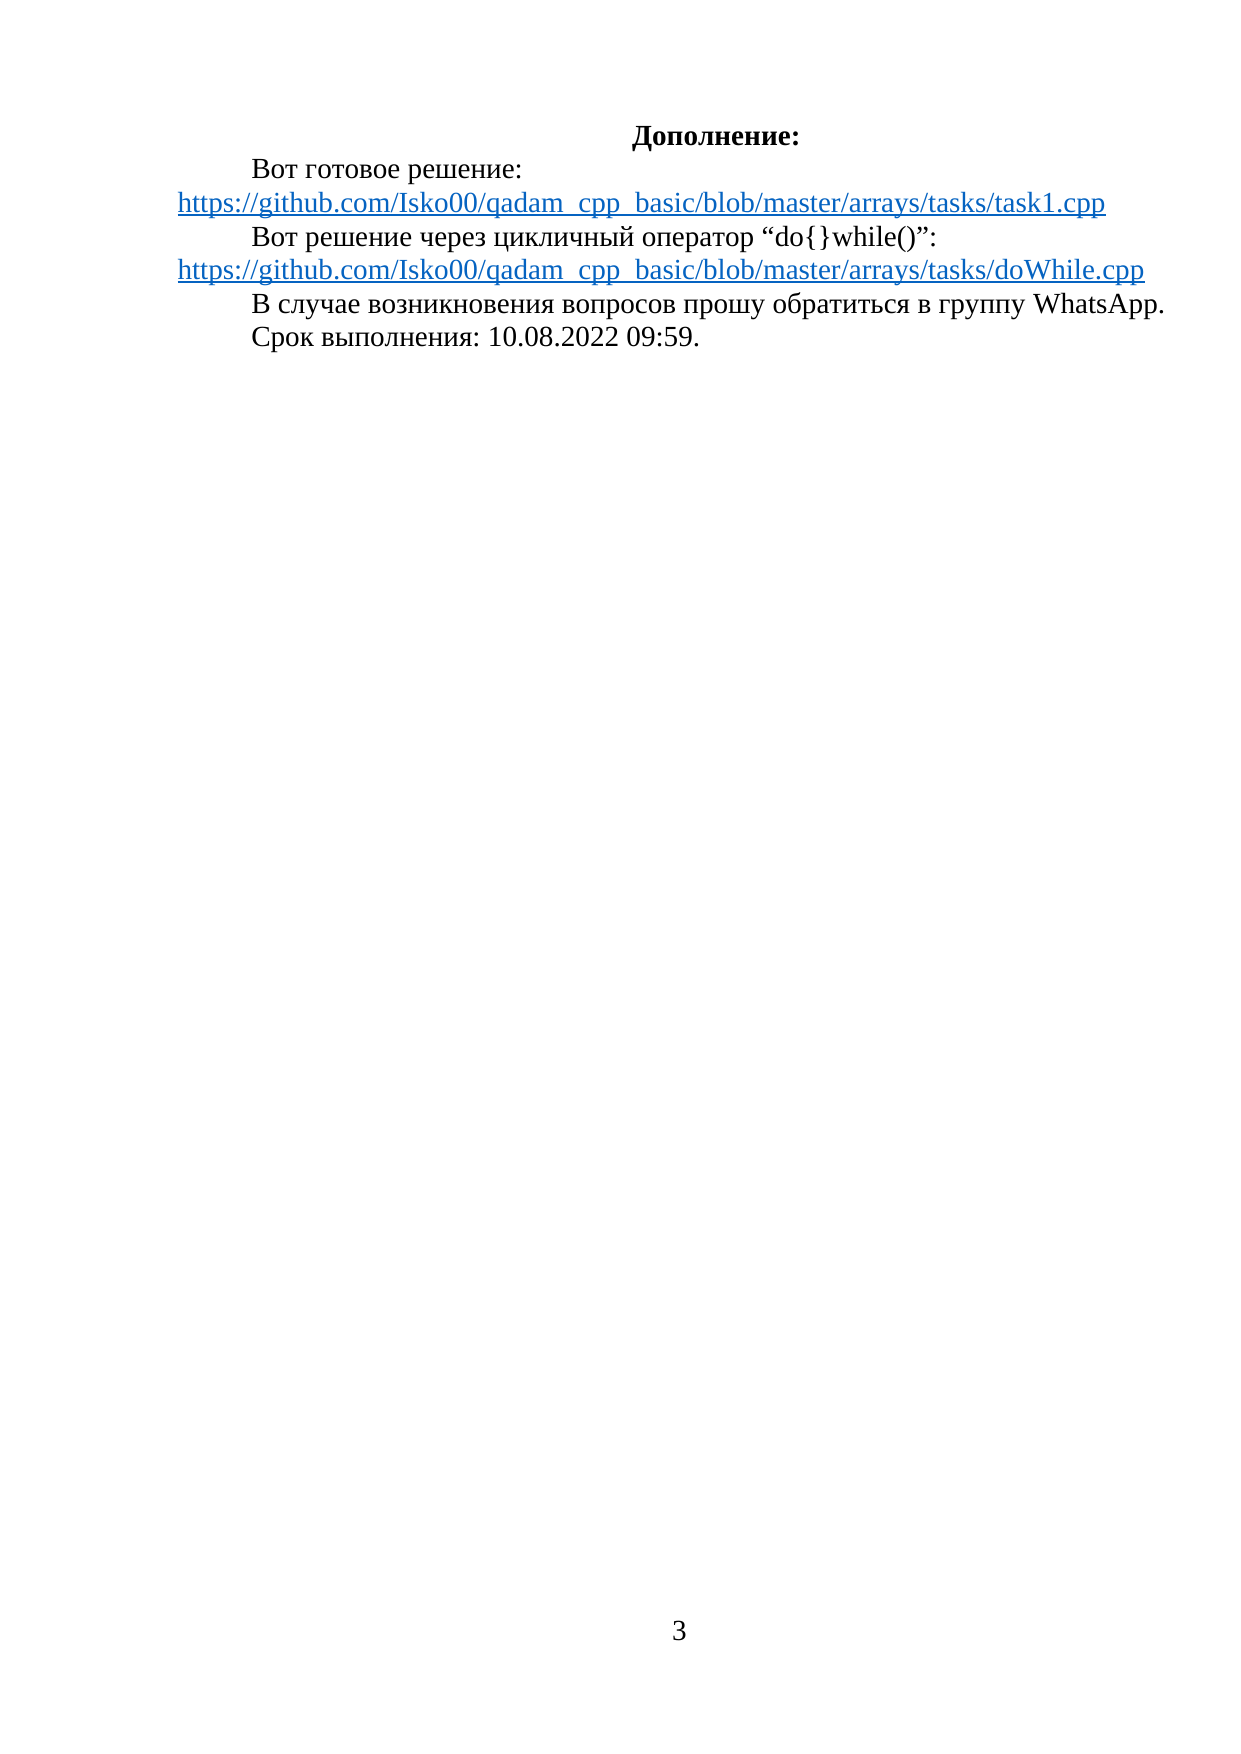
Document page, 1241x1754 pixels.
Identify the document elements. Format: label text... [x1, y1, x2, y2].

text https://github.com/Isko00/qadam_cpp_basic/blob/master/arrays/tasks/task1.cpp [177, 185, 1181, 219]
text Срок выполнения: 10.08.2022 09:59. [177, 319, 1181, 353]
text Вот готовое решение: [177, 152, 1181, 185]
text Дополнение: [177, 118, 1181, 152]
text https://github.com/Isko00/qadam_cpp_basic/blob/master/arrays/tasks/doWhile.cpp [177, 252, 1181, 286]
text В случае возникновения вопросов прошу обратиться в группу WhatsApp. [177, 286, 1181, 319]
text Вот решение через цикличный оператор “do{}while()”: [177, 219, 1181, 252]
